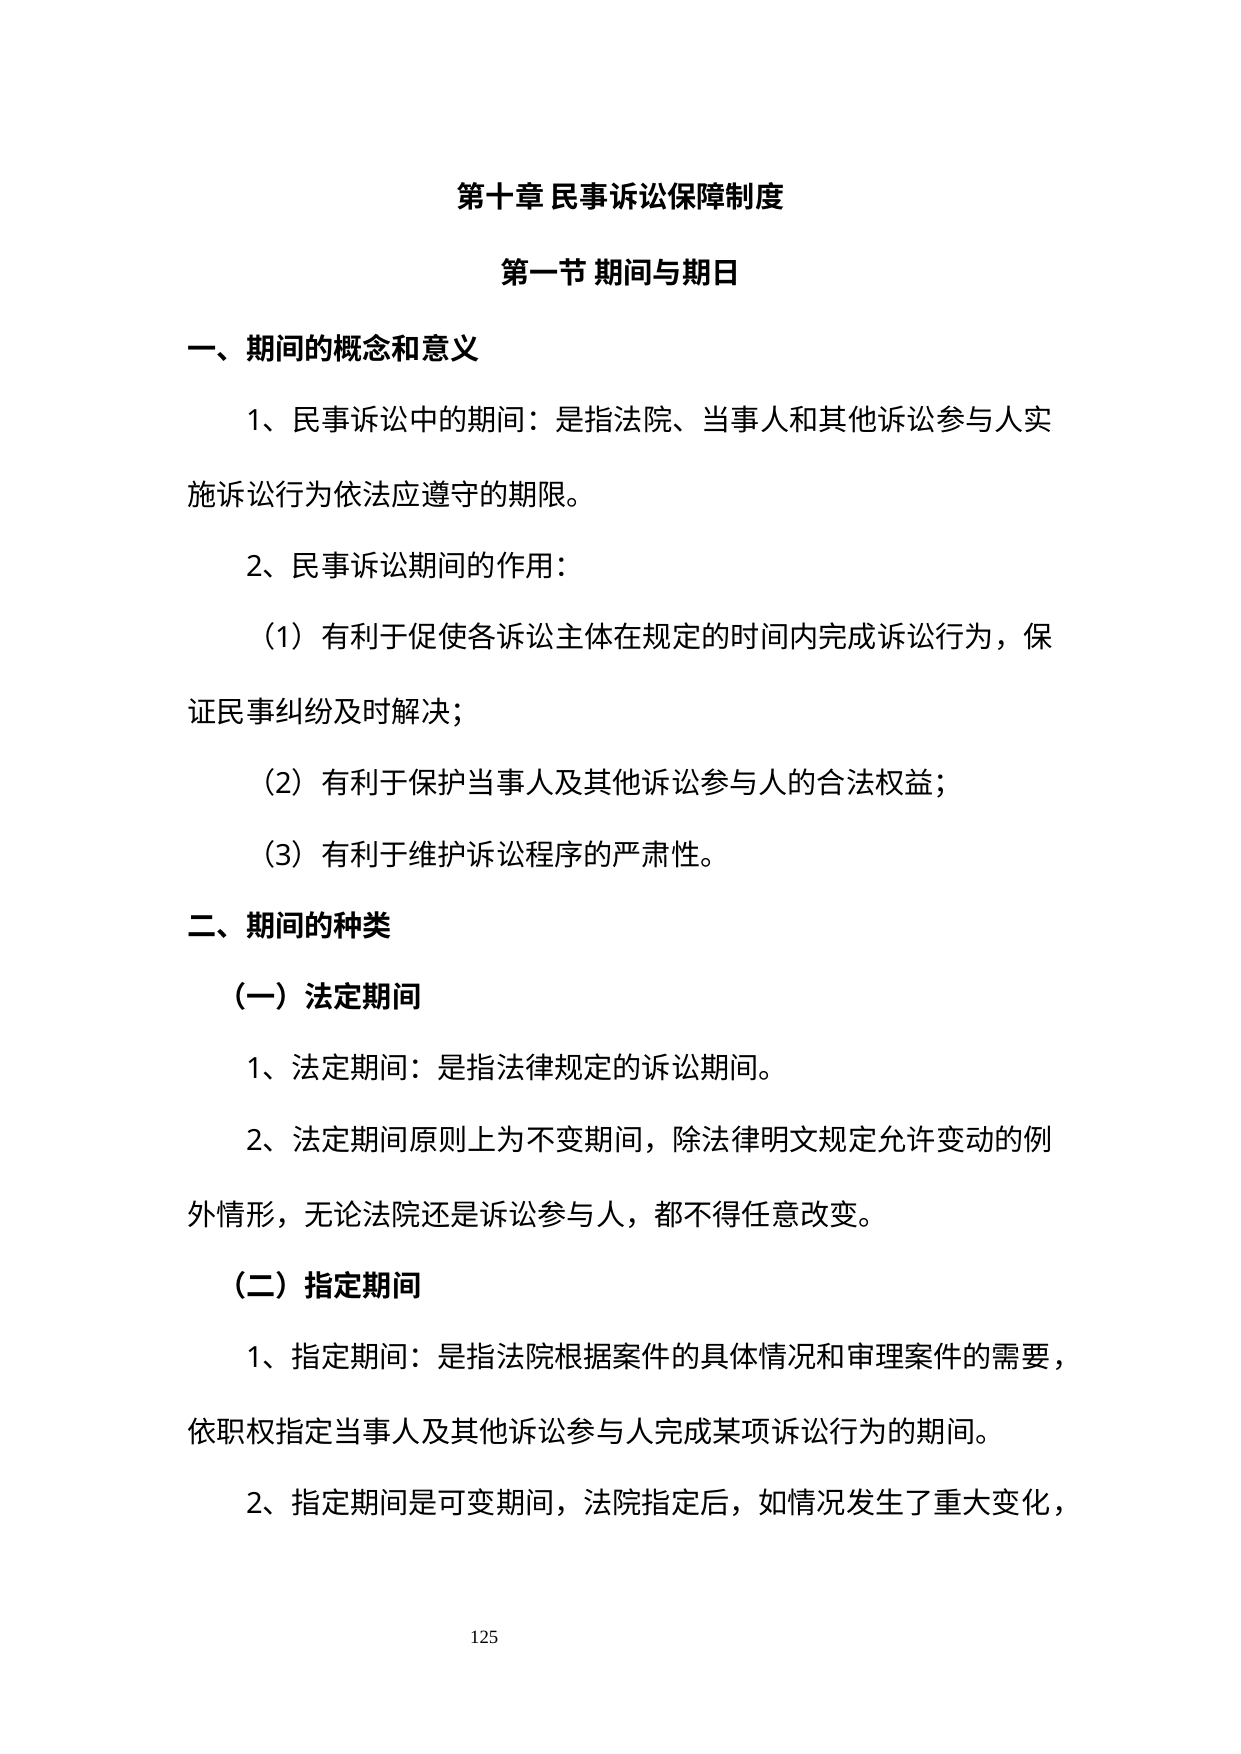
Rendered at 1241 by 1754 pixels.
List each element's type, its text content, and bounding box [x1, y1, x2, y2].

text 2、民事诉讼期间的作用： [187, 531, 1053, 596]
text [187, 1468, 1053, 1533]
subtitle 第十章 民事诉讼保障制度 [187, 162, 1053, 227]
list 有利于促使各诉讼主体在规定的时间内完成诉讼行为，保证民事纠纷及时解决； [187, 603, 1053, 742]
text 1、法定期间：是指法律规定的诉讼期间。 [187, 1034, 1053, 1099]
text 1、指定期间：是指法院根据案件的具体情况和审理案件的需要，依职权指定当事人及其他诉讼参与人完成某项诉讼行为的期间。 [187, 1322, 1053, 1462]
text （二）指定期间 [187, 1251, 1053, 1316]
subtitle 第一节 期间与期日 [187, 238, 1053, 303]
text 一、期间的概念和意义 [187, 314, 1053, 379]
text 2、法定期间原则上为不变期间，除法律明文规定允许变动的例外情形，无论法院还是诉讼参与人，都不得任意改变。 [187, 1105, 1053, 1245]
list 有利于维护诉讼程序的严肃性。 [187, 820, 1053, 885]
list 有利于保护当事人及其他诉讼参与人的合法权益； [187, 748, 1053, 813]
text 1、民事诉讼中的期间：是指法院、当事人和其他诉讼参与人实施诉讼行为依法应遵守的期限。 [187, 385, 1053, 525]
text 二、期间的种类 [187, 891, 1053, 956]
text （一）法定期间 [187, 962, 1053, 1027]
